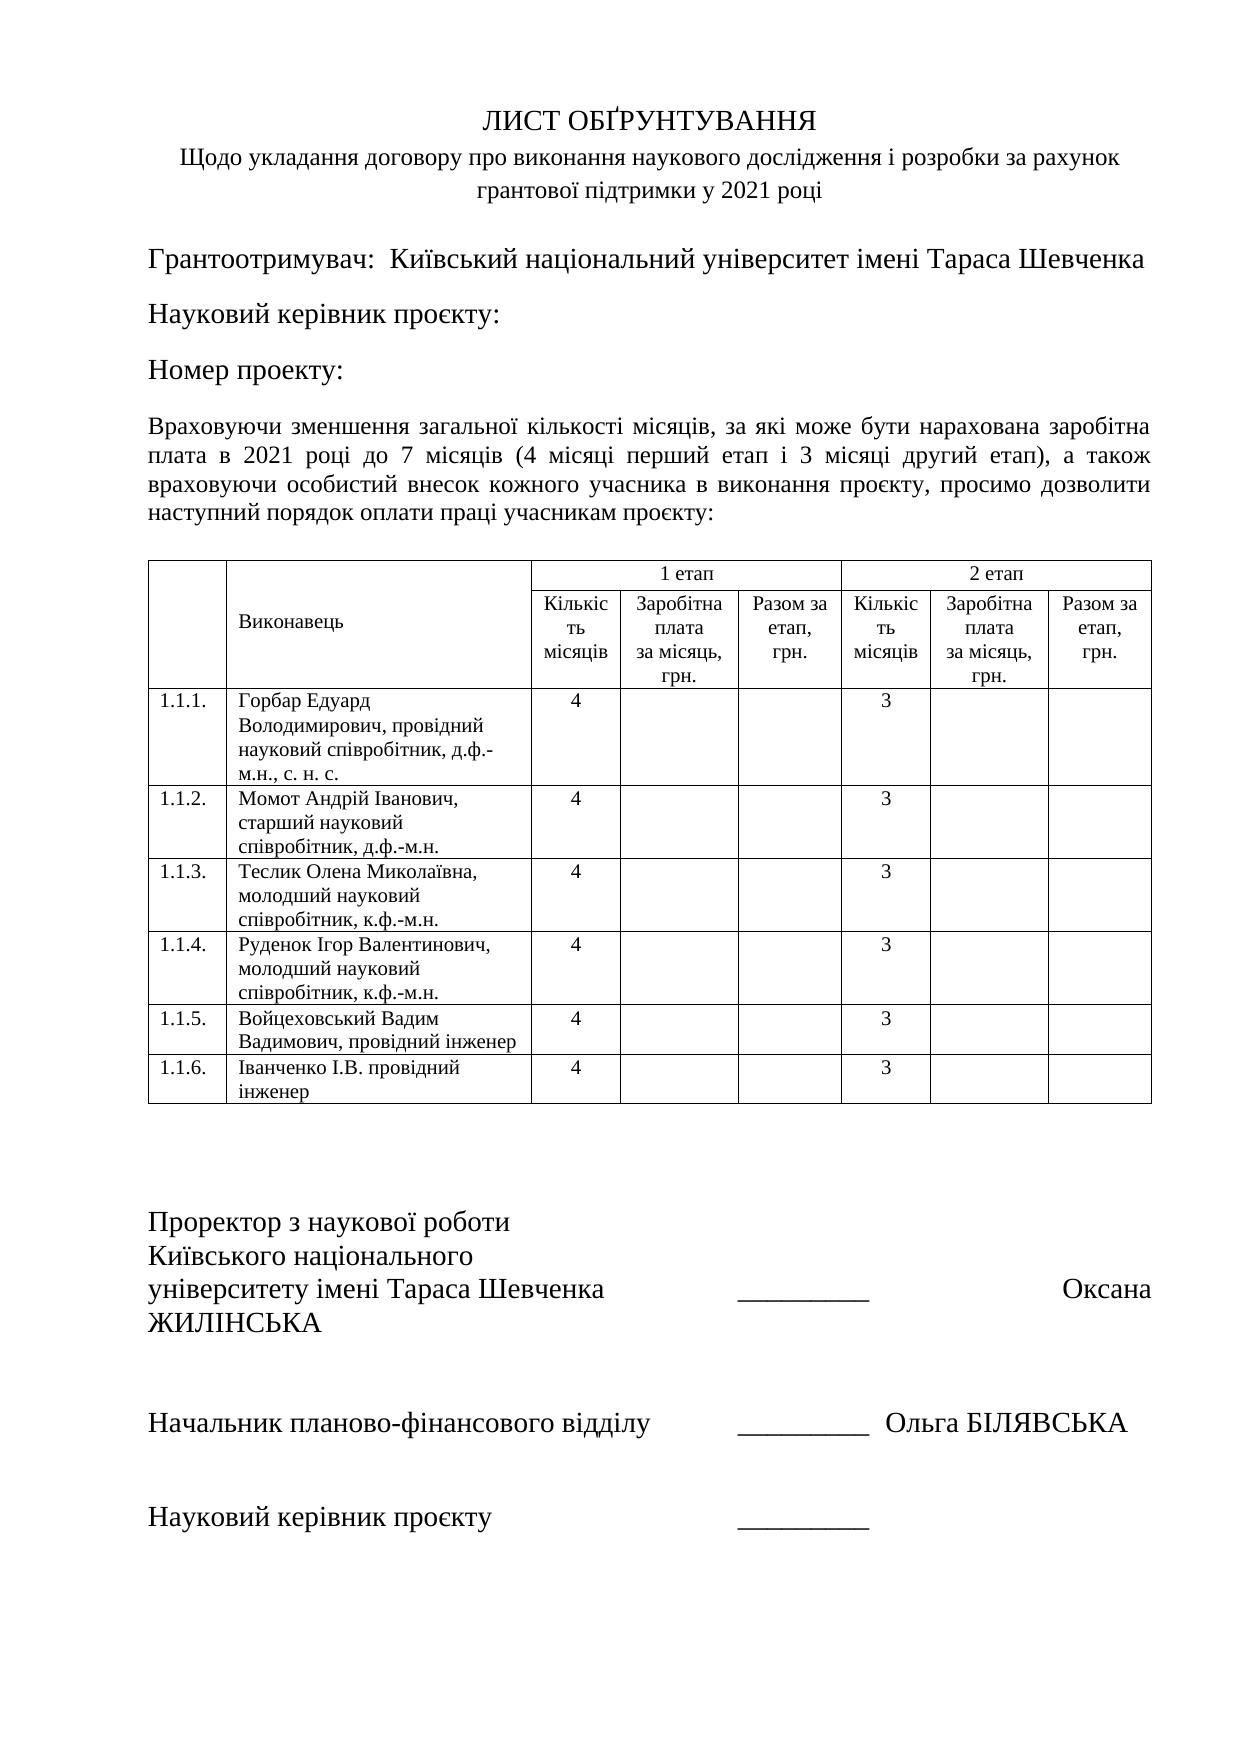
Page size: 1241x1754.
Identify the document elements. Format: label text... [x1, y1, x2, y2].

table_cell 3 [842, 932, 930, 1004]
table_header Виконавець [227, 561, 531, 687]
table_cell 1.1.4. [149, 932, 226, 1004]
table_cell [621, 932, 738, 1004]
table_cell 4 [532, 1055, 620, 1103]
table_cell 1.1.1. [149, 689, 226, 785]
table_cell [931, 1055, 1048, 1103]
table_cell [621, 859, 738, 931]
text Грантоотримувач: Київський національний університет імені Тараса Шевченка [148, 242, 1152, 275]
table_cell [739, 932, 841, 1004]
table_cell 3 [842, 786, 930, 858]
table_cell Войцеховський Вадим Вадимович, провідний інженер [227, 1005, 531, 1053]
text Щодо укладання договору про виконання наукового дослідження і розробки за рахунок грантової підтримки у 2021 році [148, 142, 1152, 204]
table_cell [739, 1005, 841, 1053]
table_cell Момот Андрій Іванович, старший науковий співробітник, д.ф.-м.н. [227, 786, 531, 858]
table_cell [621, 786, 738, 858]
table_cell Руденок Ігор Валентинович, молодший науковий співробітник, к.ф.-м.н. [227, 932, 531, 1004]
table_cell 3 [842, 859, 930, 931]
text Київського національного [148, 1238, 1152, 1271]
table_header 1 етап [532, 561, 841, 590]
table_cell 3 [842, 689, 930, 785]
table_cell 4 [532, 689, 620, 785]
text Враховуючи зменшення загальної кількості місяців, за які може бути нарахована заробітна плата в 2021 році до 7 місяців (4 місяці перший етап і 3 місяці другий етап), а також враховуючи особистий внесок кожного учасника в виконання проєкту, просимо дозволити наступний порядок оплати праці учасникам проєкту: [148, 411, 1152, 526]
table_cell [739, 1055, 841, 1103]
table_cell 3 [842, 1055, 930, 1103]
table_cell [739, 689, 841, 785]
table_cell 1.1.6. [149, 1055, 226, 1103]
table_cell [1049, 1055, 1151, 1103]
table_cell 1.1.3. [149, 859, 226, 931]
table_cell [621, 689, 738, 785]
table_cell 4 [532, 932, 620, 1004]
table_cell [621, 1005, 738, 1053]
table_cell Разом за етап, грн. [1049, 591, 1151, 687]
table_header [149, 561, 226, 687]
table_cell [1049, 859, 1151, 931]
table_cell [1049, 1005, 1151, 1053]
table_cell [739, 786, 841, 858]
table_cell Заробітна плата за місяць, грн. [931, 591, 1048, 687]
table_cell [931, 786, 1048, 858]
text університету імені Тараса Шевченка _________ Оксана ЖИЛІНСЬКА [148, 1271, 1152, 1338]
table_cell 1.1.2. [149, 786, 226, 858]
table_cell Разом за етап, грн. [739, 591, 841, 687]
text Проректор з наукової роботи [148, 1204, 1152, 1238]
table_cell 3 [842, 1005, 930, 1053]
table_cell [931, 689, 1048, 785]
text Науковий керівник проєкту _________ [148, 1499, 1152, 1533]
table_cell [739, 859, 841, 931]
table_cell Горбар Едуард Володимирович, провідний науковий співробітник, д.ф.-м.н., с. н. с. [227, 689, 531, 785]
table_cell [1049, 932, 1151, 1004]
table_cell [931, 1005, 1048, 1053]
table_header 2 етап [842, 561, 1151, 590]
table_cell 4 [532, 859, 620, 931]
table_cell [1049, 689, 1151, 785]
text Начальник планово-фінансового відділу _________ Ольга БІЛЯВСЬКА [148, 1406, 1152, 1439]
text Науковий керівник проєкту: [148, 297, 1152, 330]
text ЛИСТ ОБҐРУНТУВАННЯ [148, 103, 1152, 137]
table_cell [931, 859, 1048, 931]
table_cell Кількість місяців [532, 591, 620, 687]
table_cell Теслик Олена Миколаївна, молодший науковий співробітник, к.ф.-м.н. [227, 859, 531, 931]
table_cell [621, 1055, 738, 1103]
table_cell [1049, 786, 1151, 858]
table_cell 4 [532, 786, 620, 858]
table_cell Іванченко І.В. провідний інженер [227, 1055, 531, 1103]
table_cell 1.1.5. [149, 1005, 226, 1053]
table_cell Заробітна плата за місяць, грн. [621, 591, 738, 687]
table_cell [931, 932, 1048, 1004]
text Номер проекту: [148, 352, 1152, 385]
table_cell Кількість місяців [842, 591, 930, 687]
table_cell 4 [532, 1005, 620, 1053]
